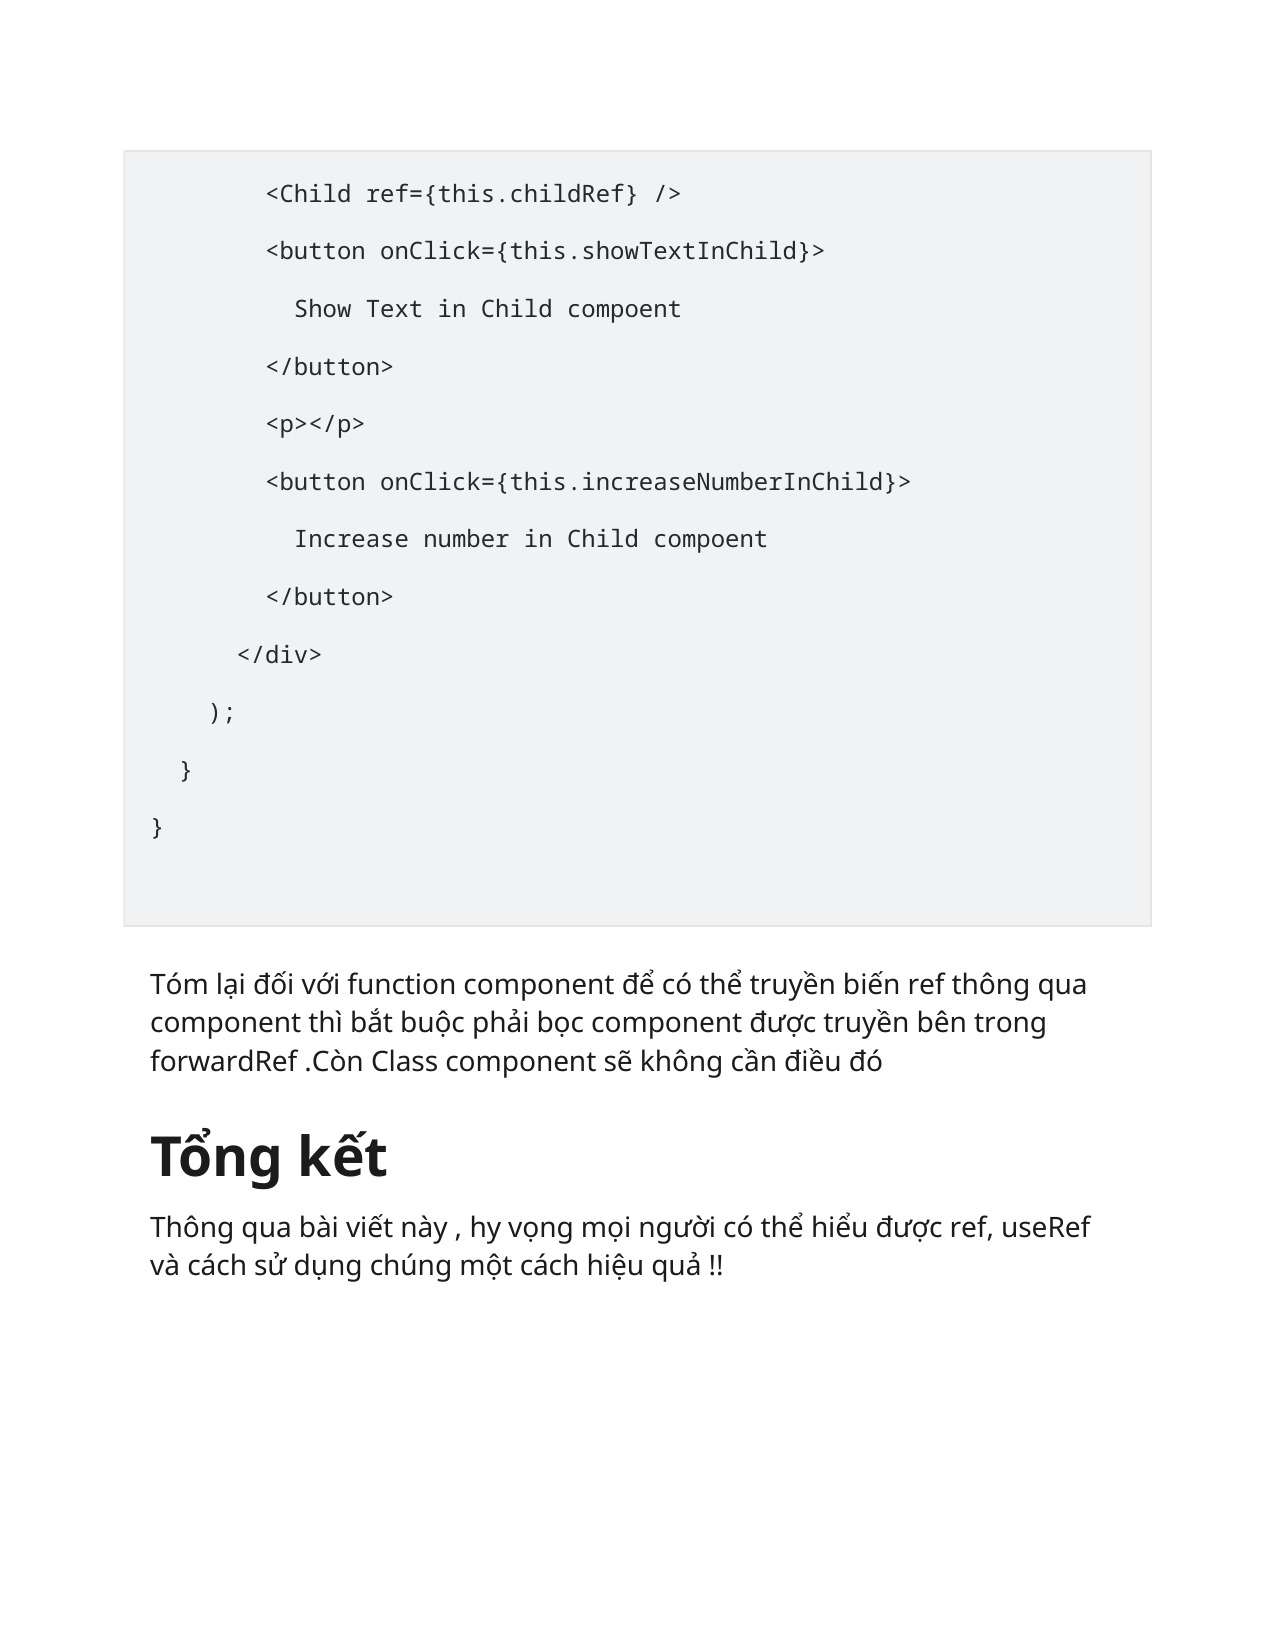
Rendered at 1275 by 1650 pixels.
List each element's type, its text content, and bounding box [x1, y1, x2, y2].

text Tổng kết [150, 1117, 1125, 1192]
text } [125, 784, 1150, 841]
text </button> [125, 323, 1150, 380]
text Show Text in Child compoent [125, 265, 1150, 323]
text Increase number in Child compoent [125, 496, 1150, 553]
text <button onClick={this.increaseNumberInChild}> [125, 438, 1150, 496]
text </div> [125, 611, 1150, 668]
text ); [125, 668, 1150, 726]
text </button> [125, 553, 1150, 611]
text Tóm lại đối với function component để có thể truyền biến ref thông qua component thì bắt buộc phải bọc component được truyền bên trong forwardRef .Còn Class component sẽ không cần điều đó [150, 964, 1125, 1079]
text <button onClick={this.showTextInChild}> [125, 208, 1150, 265]
text <Child ref={this.childRef} /> [125, 152, 1150, 208]
text <p></p> [125, 380, 1150, 438]
text } [125, 726, 1150, 784]
text Thông qua bài viết này , hy vọng mọi người có thể hiểu được ref, useRef và cách sử dụng chúng một cách hiệu quả !! [150, 1207, 1125, 1284]
